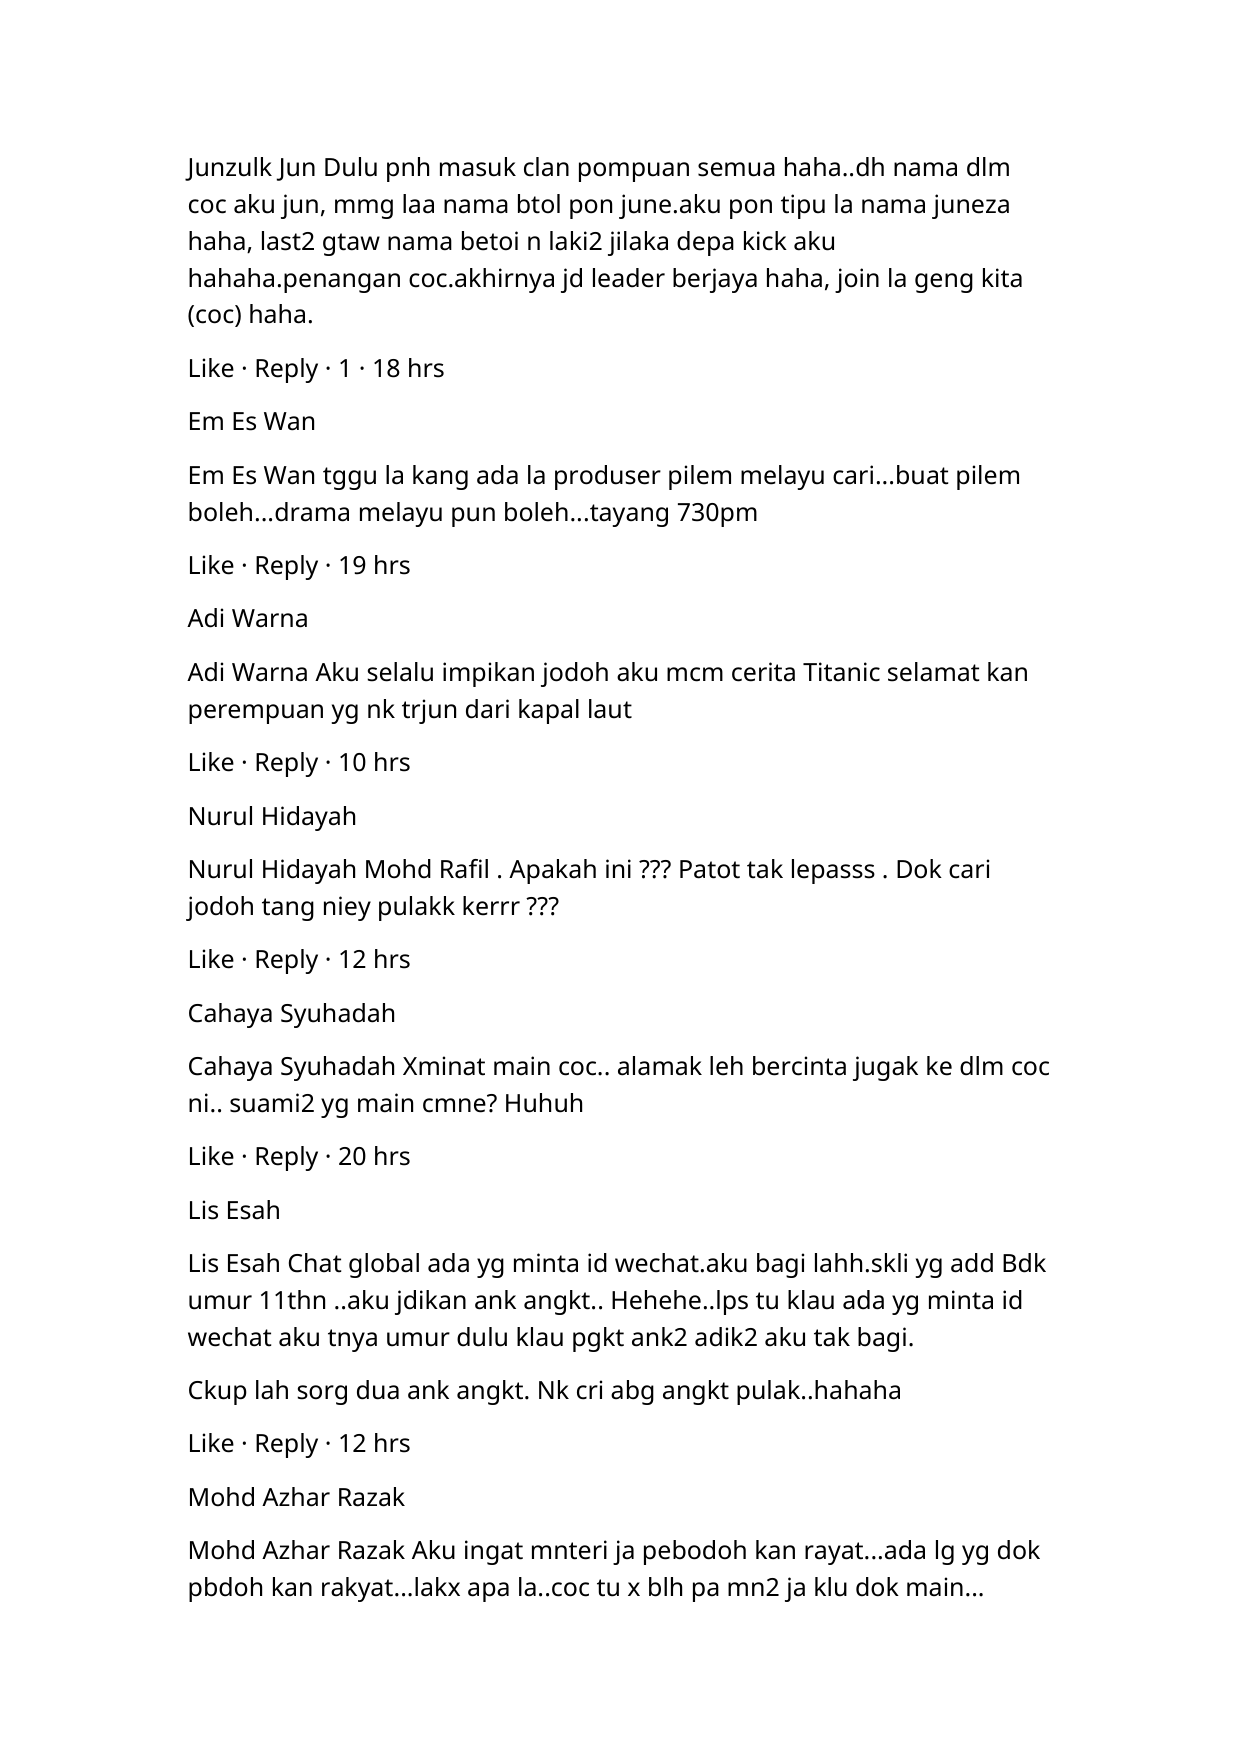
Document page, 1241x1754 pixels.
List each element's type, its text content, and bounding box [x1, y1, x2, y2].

text Lis Esah Chat global ada yg minta id wechat.aku bagi lahh.skli yg add Bdk umur 11thn ..aku jdikan ank angkt.. Hehehe..lps tu klau ada yg minta id wechat aku tnya umur dulu klau pgkt ank2 adik2 aku tak bagi. [187, 1246, 1053, 1353]
text Nurul Hidayah [187, 798, 1053, 832]
text Adi Warna Aku selalu impikan jodoh aku mcm cerita Titanic selamat kan perempuan yg nk trjun dari kapal laut [187, 654, 1053, 725]
text Cahaya Syuhadah Xminat main coc.. alamak leh bercinta jugak ke dlm coc ni.. suami2 yg main cmne? Huhuh [187, 1049, 1053, 1119]
text Like · Reply · 20 hrs [187, 1139, 1053, 1173]
text Lis Esah [187, 1192, 1053, 1226]
text Like · Reply · 19 hrs [187, 548, 1053, 582]
text Mohd Azhar Razak [187, 1479, 1053, 1514]
text Cahaya Syuhadah [187, 995, 1053, 1029]
text Mohd Azhar Razak Aku ingat mnteri ja pebodoh kan rayat...ada lg yg dok pbdoh kan rakyat...lakx apa la..coc tu x blh pa mn2 ja klu dok main... [187, 1533, 1053, 1604]
text Ckup lah sorg dua ank angkt. Nk cri abg angkt pulak..hahaha [187, 1373, 1053, 1407]
text Em Es Wan tggu la kang ada la produser pilem melayu cari...buat pilem boleh...drama melayu pun boleh...tayang 730pm [187, 457, 1053, 528]
text Like · Reply · 12 hrs [187, 942, 1053, 976]
text Like · Reply · 1 · 18 hrs [187, 351, 1053, 384]
text Junzulk Jun Dulu pnh masuk clan pompuan semua haha..dh nama dlm coc aku jun, mmg laa nama btol pon june.aku pon tipu la nama juneza haha, last2 gtaw nama betoi n laki2 jilaka depa kick aku hahaha.penangan coc.akhirnya jd leader berjaya haha, join la geng kita (coc) haha. [187, 150, 1053, 331]
text Like · Reply · 12 hrs [187, 1426, 1053, 1460]
text Like · Reply · 10 hrs [187, 745, 1053, 779]
text Em Es Wan [187, 404, 1053, 438]
text Adi Warna [187, 601, 1053, 635]
text Nurul Hidayah Mohd Rafil . Apakah ini ??? Patot tak lepasss . Dok cari jodoh tang niey pulakk kerrr ??? [187, 852, 1053, 922]
